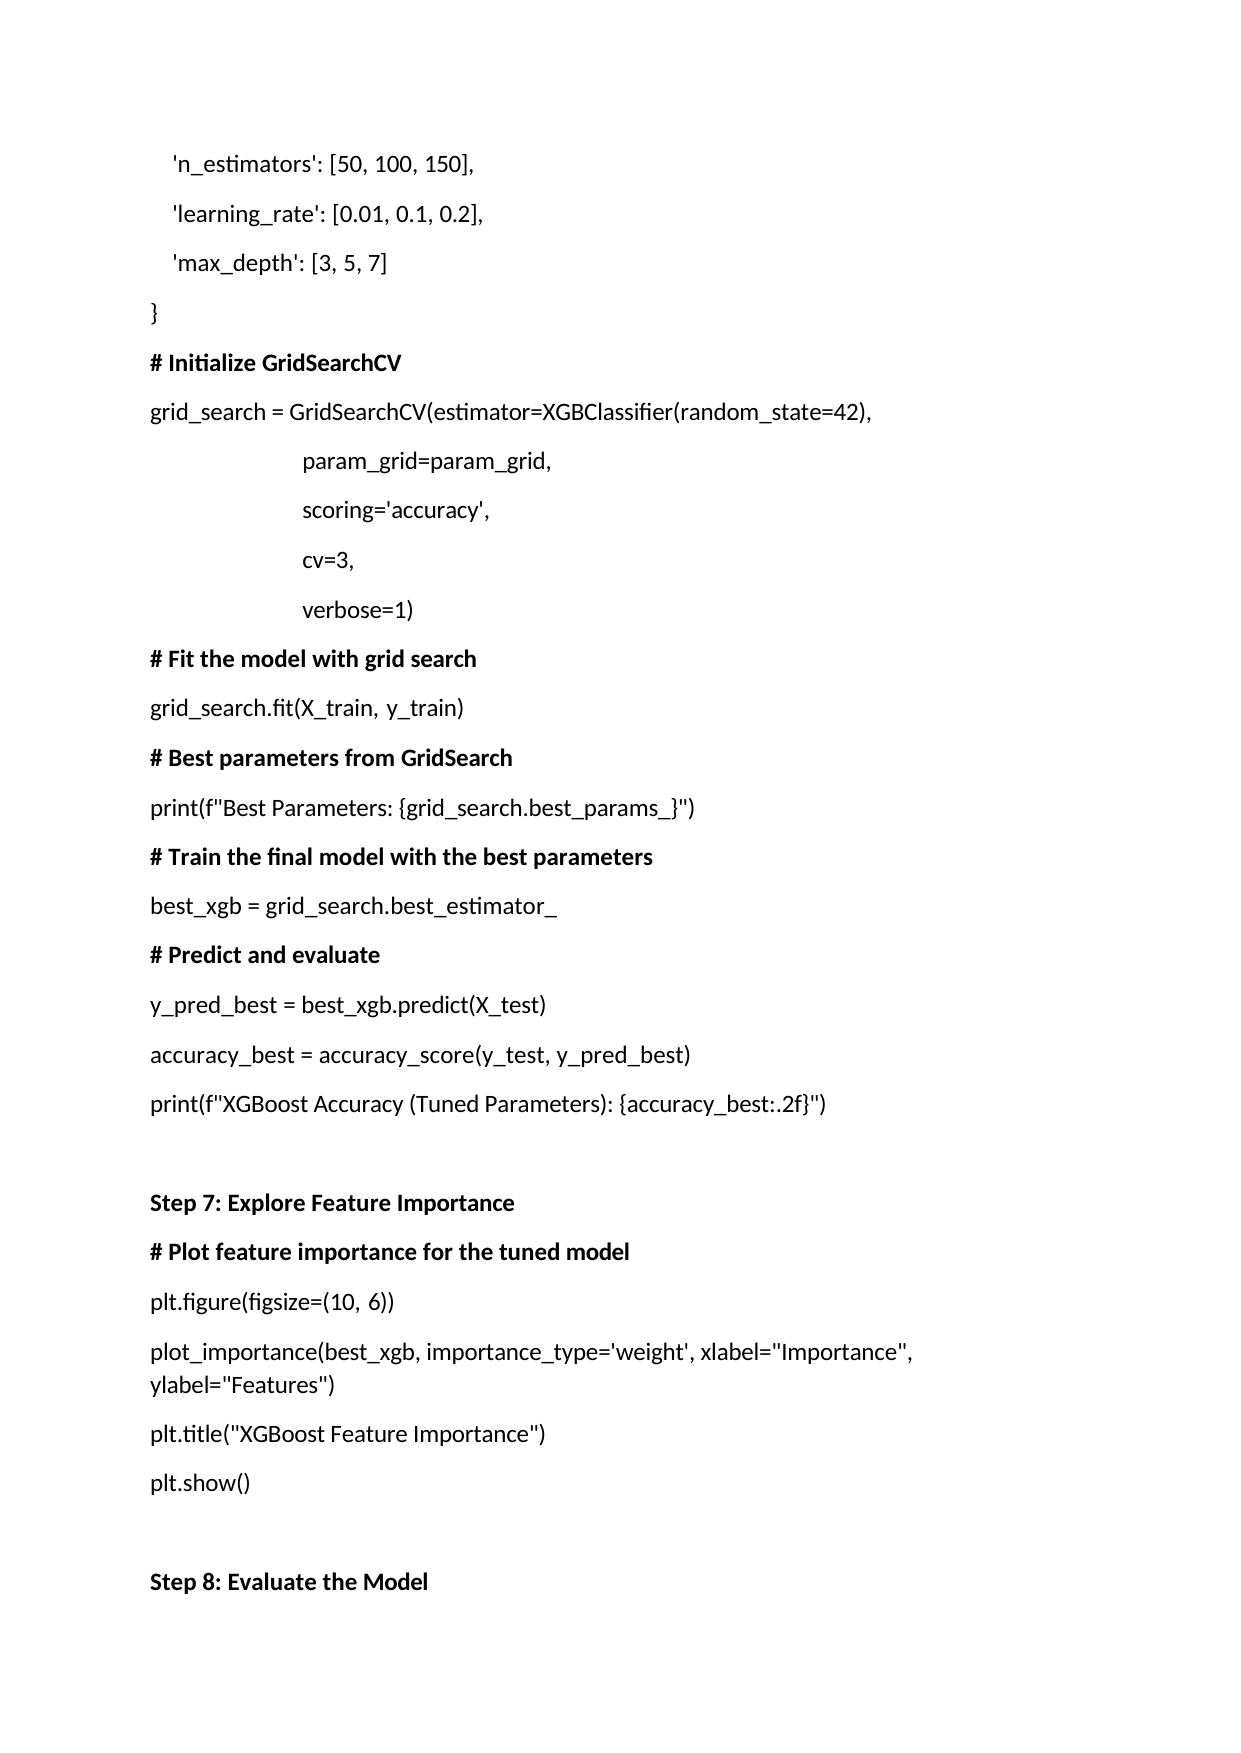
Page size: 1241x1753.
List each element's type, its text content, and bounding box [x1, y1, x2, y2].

subtitle Step 8: Evaluate the Model [150, 1566, 1093, 1597]
text plt.figure(figsize=(10, 6)) [150, 1286, 1093, 1317]
text 'n_estimators': [50, 100, 150], [172, 148, 1093, 179]
subtitle # Fit the model with grid search [150, 643, 1093, 673]
text # Plot feature importance for the tuned model [150, 1236, 1093, 1267]
text plot_importance(best_xgb, importance_type='weight', xlabel="Importance", ylabel="Features") [150, 1336, 1093, 1399]
text 'max_depth': [3, 5, 7] [172, 247, 1093, 278]
subtitle # Initialize GridSearchCV [150, 347, 1093, 377]
text grid_search.fit(X_train, y_train) [150, 692, 1093, 723]
text scoring='accuracy', cv=3, [302, 495, 539, 575]
text plt.title("XGBoost Feature Importance") plt.show() [150, 1418, 628, 1498]
subtitle # Predict and evaluate [150, 939, 1093, 970]
text } [150, 297, 1093, 328]
subtitle Step 7: Explore Feature Importance [150, 1187, 1093, 1217]
text grid_search = GridSearchCV(estimator=XGBClassifier(random_state=42), param_grid=param_grid, [150, 396, 1093, 476]
text print(f"Best Parameters: {grid_search.best_params_}") # Train the final model with the best parameters best_xgb = grid_search.best_estimator_ [150, 792, 706, 921]
text verbose=1) [302, 594, 1093, 624]
subtitle # Best parameters from GridSearch [150, 742, 1093, 772]
text y_pred_best = best_xgb.predict(X_test) [150, 989, 1093, 1019]
text accuracy_best = accuracy_score(y_test, y_pred_best) print(f"XGBoost Accuracy (Tuned Parameters): {accuracy_best:.2f}") [150, 1039, 843, 1118]
text 'learning_rate': [0.01, 0.1, 0.2], [172, 198, 1093, 228]
